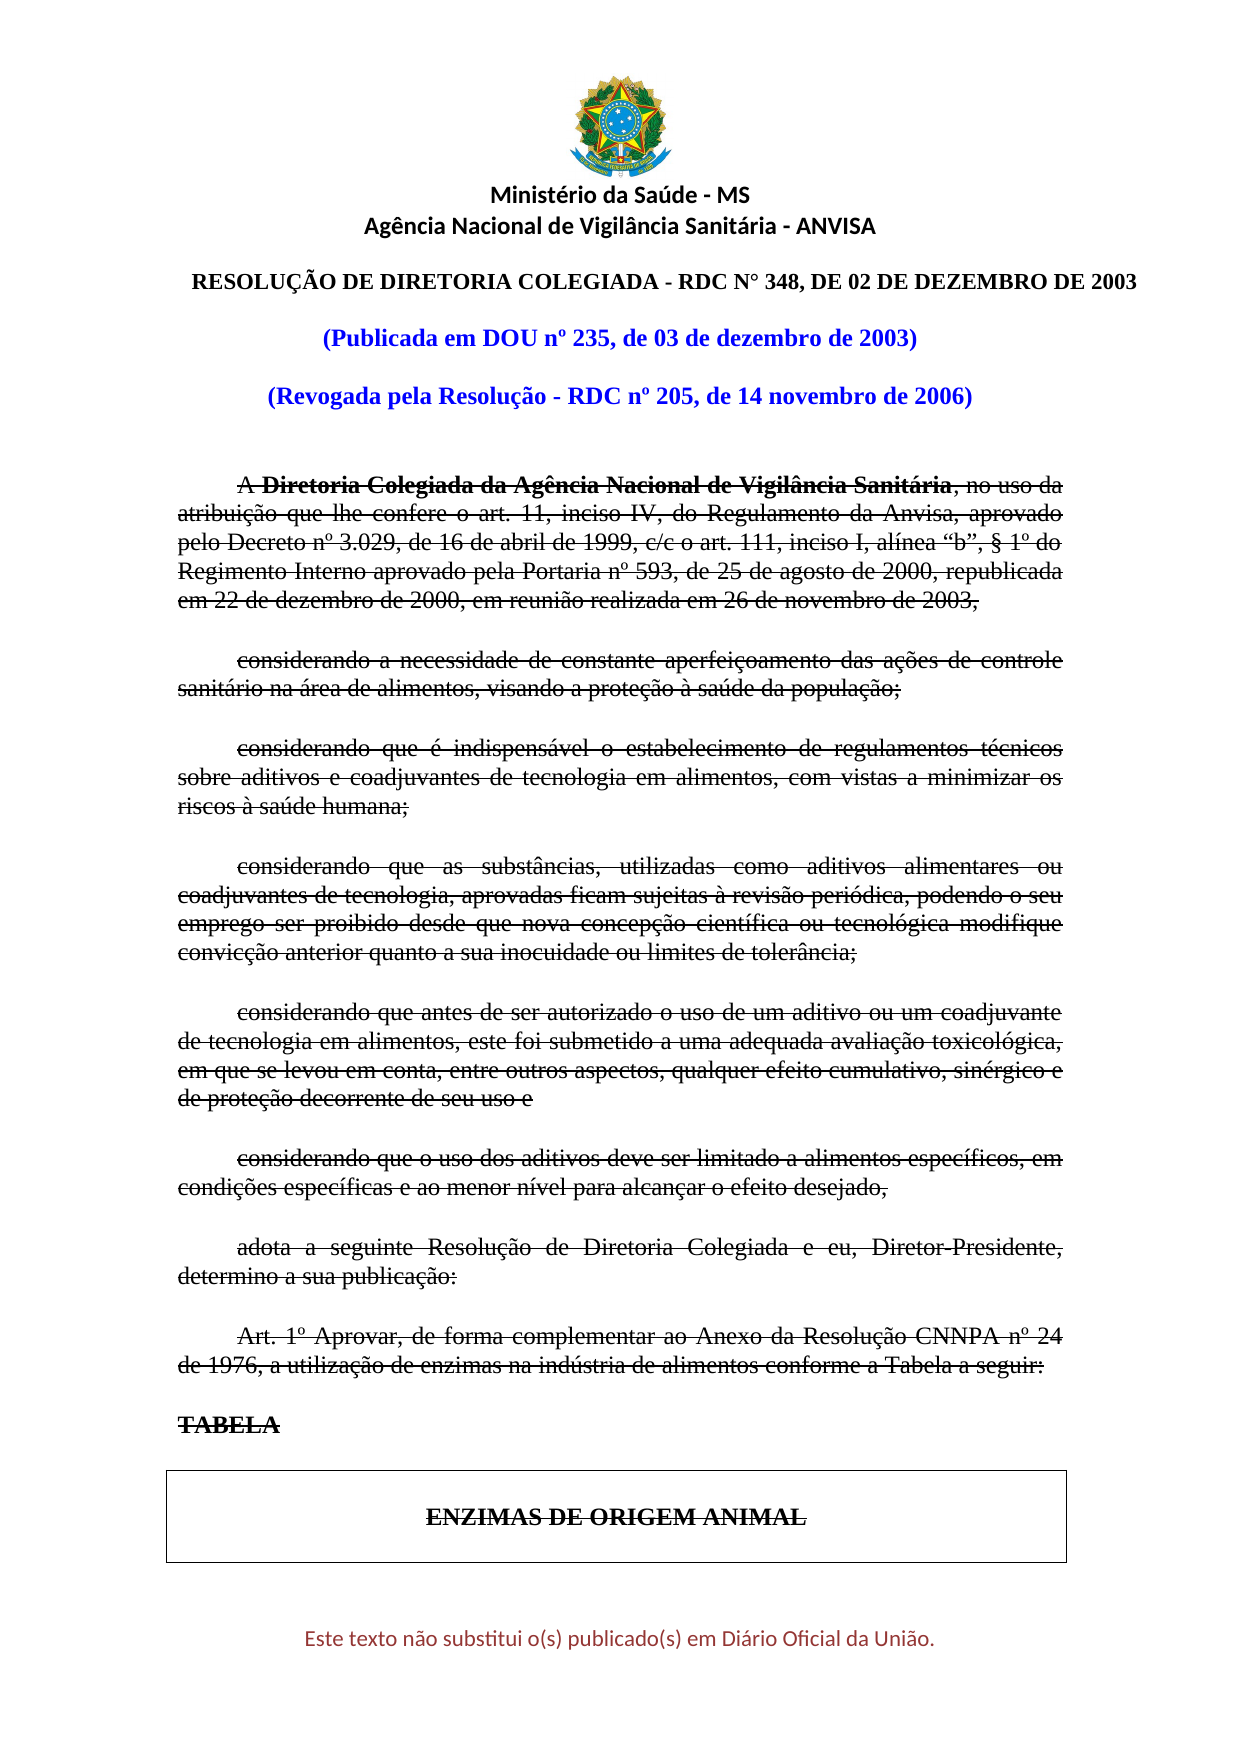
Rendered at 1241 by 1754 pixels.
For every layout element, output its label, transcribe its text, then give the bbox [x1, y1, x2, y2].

text (Revogada pela Resolução - RDC nº 205, de 14 novembro de 2006) [177, 381, 1063, 410]
text adota a seguinte Resolução de Diretoria Colegiada e eu, Diretor-Presidente, determino a sua publicação: [177, 1232, 1063, 1290]
text considerando que as substâncias, utilizadas como aditivos alimentares ou coadjuvantes de tecnologia, aprovadas ficam sujeitas à revisão periódica, podendo o seu emprego ser proibido desde que nova concepção científica ou tecnológica modifique convicção anterior quanto a sua inocuidade ou limites de tolerância; [177, 925, 1063, 966]
text considerando a necessidade de constante aperfeiçoamento das ações de controle sanitário na área de alimentos, visando a proteção à saúde da população; [177, 645, 1063, 702]
text RESOLUÇÃO DE DIRETORIA COLEGIADA - RDC N° 348, DE 02 DE DEZEMBRO DE 2003 [177, 268, 1152, 295]
text considerando que as substâncias, utilizadas como aditivos alimentares ou coadjuvantes de tecnologia, aprovadas ficam sujeitas à revisão periódica, podendo o seu emprego ser proibido desde que nova concepção científica ou tecnológica modifique convicção anterior quanto a sua inocuidade ou limites de tolerância; [177, 851, 1063, 895]
text considerando que o uso dos aditivos deve ser limitado a alimentos específicos, em condições específicas e ao menor nível para alcançar o efeito desejado, [177, 1143, 1063, 1201]
text considerando que antes de ser autorizado o uso de um aditivo ou um coadjuvante de tecnologia em alimentos, este foi submetido a uma adequada avaliação toxicológica, em que se levou em conta, entre outros aspectos, qualquer efeito cumulativo, sinérgico e de proteção decorrente de seu uso e [177, 1043, 1063, 1070]
table_header ENZIMAS DE ORIGEM ANIMAL [167, 1471, 1066, 1562]
text A Diretoria Colegiada da Agência Nacional de Vigilância Sanitária, no uso da atribuição que lhe confere o art. 11, inciso IV, do Regulamento da Anvisa, aprovado pelo Decreto nº 3.029, de 16 de abril de 1999, c/c o art. 111, inciso I, alínea “b”, § 1º do Regimento Interno aprovado pela Portaria nº 593, de 25 de agosto de 2000, republicada em 22 de dezembro de 2000, em reunião realizada em 26 de novembro de 2003, [177, 515, 1063, 572]
text (Publicada em DOU nº 235, de 03 de dezembro de 2003) [177, 323, 1063, 352]
text considerando que é indispensável o estabelecimento de regulamentos técnicos sobre aditivos e coadjuvantes de tecnologia em alimentos, com vistas a minimizar os riscos à saúde humana; [177, 733, 1063, 778]
text considerando que as substâncias, utilizadas como aditivos alimentares ou coadjuvantes de tecnologia, aprovadas ficam sujeitas à revisão periódica, podendo o seu emprego ser proibido desde que nova concepção científica ou tecnológica modifique convicção anterior quanto a sua inocuidade ou limites de tolerância; [177, 896, 1063, 924]
text Art. 1º Aprovar, de forma complementar ao Anexo da Resolução CNNPA nº 24 de 1976, a utilização de enzimas na indústria de alimentos conforme a Tabela a seguir: [177, 1321, 1063, 1378]
text considerando que antes de ser autorizado o uso de um aditivo ou um coadjuvante de tecnologia em alimentos, este foi submetido a uma adequada avaliação toxicológica, em que se levou em conta, entre outros aspectos, qualquer efeito cumulativo, sinérgico e de proteção decorrente de seu uso e [177, 997, 1063, 1042]
text TABELA [177, 1410, 1063, 1438]
text considerando que é indispensável o estabelecimento de regulamentos técnicos sobre aditivos e coadjuvantes de tecnologia em alimentos, com vistas a minimizar os riscos à saúde humana; [177, 779, 1063, 820]
text A Diretoria Colegiada da Agência Nacional de Vigilância Sanitária, no uso da atribuição que lhe confere o art. 11, inciso IV, do Regulamento da Anvisa, aprovado pelo Decreto nº 3.029, de 16 de abril de 1999, c/c o art. 111, inciso I, alínea “b”, § 1º do Regimento Interno aprovado pela Portaria nº 593, de 25 de agosto de 2000, republicada em 22 de dezembro de 2000, em reunião realizada em 26 de novembro de 2003, [177, 573, 1063, 613]
text A Diretoria Colegiada da Agência Nacional de Vigilância Sanitária, no uso da atribuição que lhe confere o art. 11, inciso IV, do Regulamento da Anvisa, aprovado pelo Decreto nº 3.029, de 16 de abril de 1999, c/c o art. 111, inciso I, alínea “b”, § 1º do Regimento Interno aprovado pela Portaria nº 593, de 25 de agosto de 2000, republicada em 22 de dezembro de 2000, em reunião realizada em 26 de novembro de 2003, [177, 470, 1063, 514]
text considerando que antes de ser autorizado o uso de um aditivo ou um coadjuvante de tecnologia em alimentos, este foi submetido a uma adequada avaliação toxicológica, em que se levou em conta, entre outros aspectos, qualquer efeito cumulativo, sinérgico e de proteção decorrente de seu uso e [177, 1071, 1063, 1112]
picture [566, 73, 675, 180]
